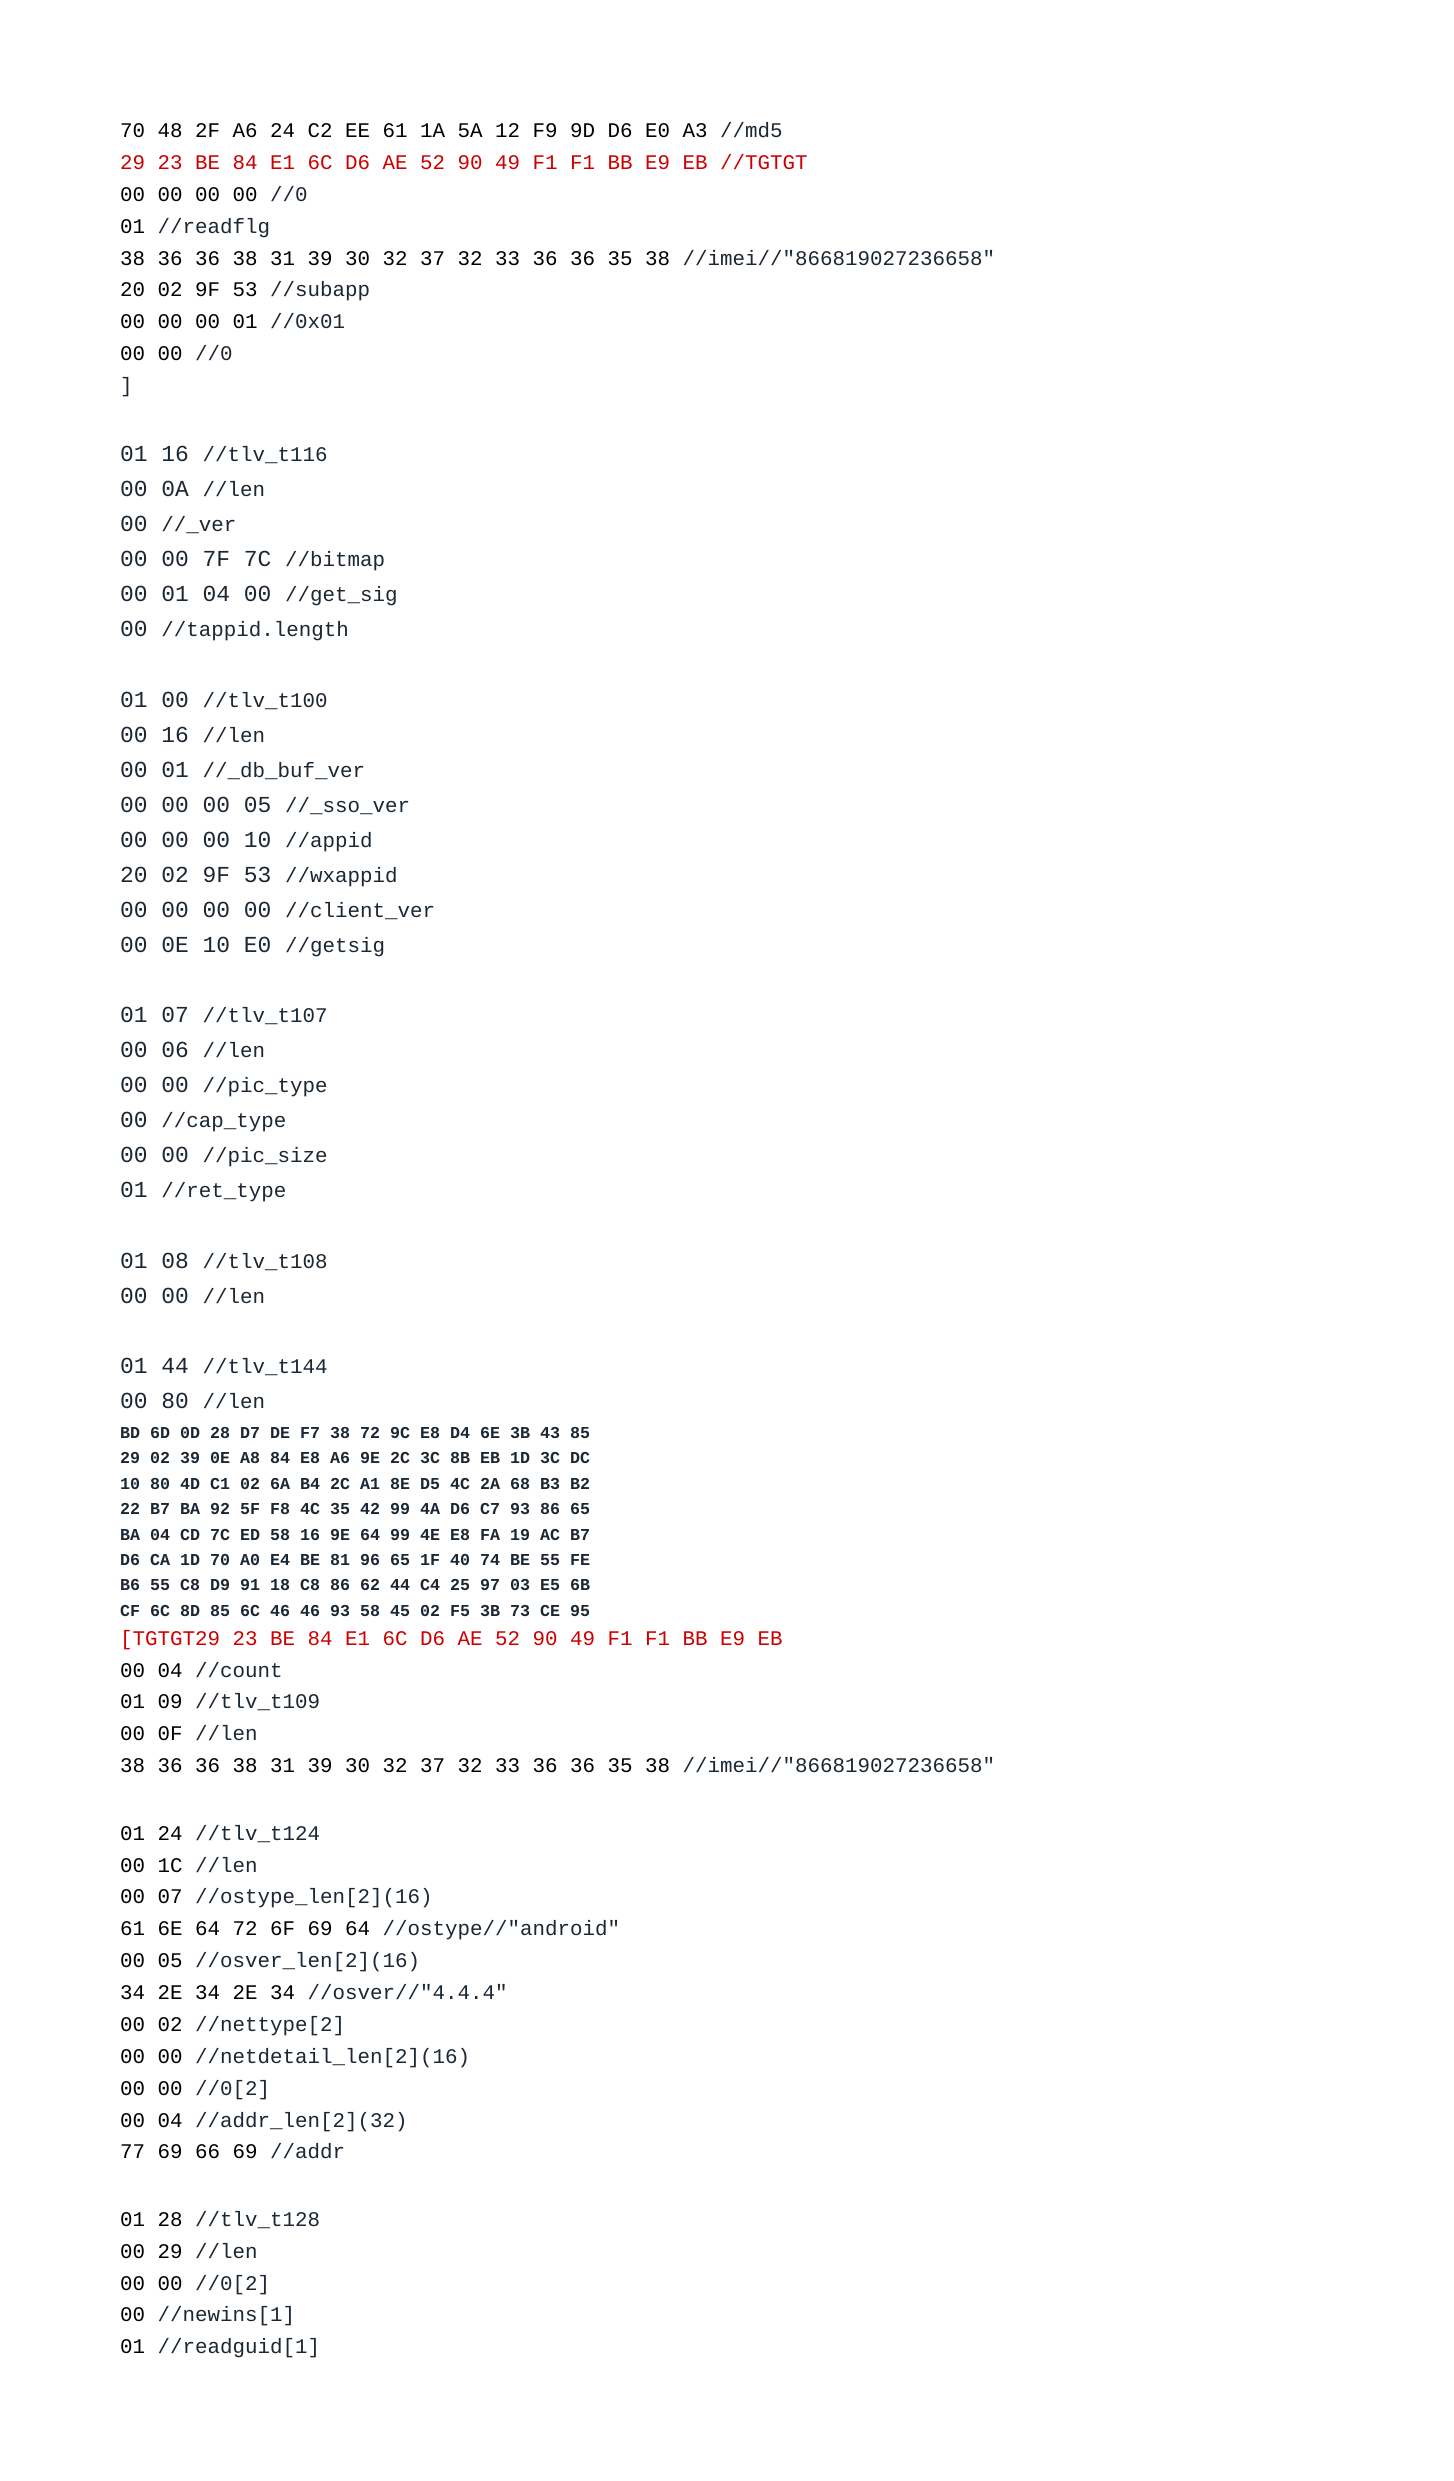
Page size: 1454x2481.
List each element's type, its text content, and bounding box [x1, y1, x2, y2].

text 20 02 9F 53 //wxappid [120, 863, 1333, 889]
text 01 24 //tlv_t124 [120, 1823, 1333, 1846]
text 00 00 //0[2] [120, 2078, 1333, 2101]
text 00 00 00 00 //client_ver [120, 898, 1333, 924]
text BD 6D 0D 28 D7 DE F7 38 72 9C E8 D4 6E 3B 43 85 [120, 1424, 1333, 1443]
text 20 02 9F 53 //subapp [120, 279, 1333, 303]
text ] [120, 375, 1333, 399]
text 01 08 //tlv_t108 [120, 1249, 1333, 1275]
text 00 00 00 01 //0x01 [120, 311, 1333, 335]
text 01 16 //tlv_t116 [120, 442, 1333, 468]
text 00 16 //len [120, 723, 1333, 749]
text 01 //ret_type [120, 1178, 1333, 1204]
text 01 07 //tlv_t107 [120, 1003, 1333, 1029]
text 01 //readflg [120, 216, 1333, 239]
text 00 //cap_type [120, 1108, 1333, 1134]
text 00 //newins[1] [120, 2304, 1333, 2328]
text 00 05 //osver_len[2](16) [120, 1950, 1333, 1974]
text 00 00 //pic_size [120, 1143, 1333, 1169]
text 22 B7 BA 92 5F F8 4C 35 42 99 4A D6 C7 93 86 65 [120, 1501, 1333, 1519]
text 00 0F //len [120, 1723, 1333, 1747]
text 29 02 39 0E A8 84 E8 A6 9E 2C 3C 8B EB 1D 3C DC [120, 1450, 1333, 1469]
text 61 6E 64 72 6F 69 64 //ostype//"android" [120, 1918, 1333, 1942]
text 00 80 //len [120, 1389, 1333, 1415]
text 00 29 //len [120, 2241, 1333, 2264]
text 00 07 //ostype_len[2](16) [120, 1886, 1333, 1910]
text 00 00 //len [120, 1284, 1333, 1310]
text 00 00 //pic_type [120, 1073, 1333, 1099]
text [TGTGT29 23 BE 84 E1 6C D6 AE 52 90 49 F1 F1 BB E9 EB [120, 1628, 1333, 1651]
text 00 00 //netdetail_len[2](16) [120, 2046, 1333, 2069]
text 00 06 //len [120, 1038, 1333, 1064]
text 70 48 2F A6 24 C2 EE 61 1A 5A 12 F9 9D D6 E0 A3 //md5 [120, 120, 1333, 144]
text 00 //_ver [120, 512, 1333, 538]
text CF 6C 8D 85 6C 46 46 93 58 45 02 F5 3B 73 CE 95 [120, 1602, 1333, 1621]
text 29 23 BE 84 E1 6C D6 AE 52 90 49 F1 F1 BB E9 EB //TGTGT [120, 152, 1333, 176]
text 00 00 00 05 //_sso_ver [120, 793, 1333, 819]
text 77 69 66 69 //addr [120, 2141, 1333, 2165]
text 00 00 00 00 //0 [120, 184, 1333, 207]
text 34 2E 34 2E 34 //osver//"4.4.4" [120, 1982, 1333, 2006]
text 01 09 //tlv_t109 [120, 1692, 1333, 1715]
text 00 1C //len [120, 1854, 1333, 1878]
text 01 28 //tlv_t128 [120, 2209, 1333, 2232]
text 01 00 //tlv_t100 [120, 688, 1333, 714]
text 00 04 //count [120, 1660, 1333, 1683]
text 00 01 //_db_buf_ver [120, 758, 1333, 784]
text 00 02 //nettype[2] [120, 2014, 1333, 2038]
text 00 //tappid.length [120, 617, 1333, 643]
text 38 36 36 38 31 39 30 32 37 32 33 36 36 35 38 //imei//"866819027236658" [120, 1755, 1333, 1779]
text B6 55 C8 D9 91 18 C8 86 62 44 C4 25 97 03 E5 6B [120, 1577, 1333, 1596]
text 00 01 04 00 //get_sig [120, 582, 1333, 608]
text 00 00 //0 [120, 343, 1333, 367]
text 00 00 00 10 //appid [120, 828, 1333, 854]
text D6 CA 1D 70 A0 E4 BE 81 96 65 1F 40 74 BE 55 FE [120, 1552, 1333, 1570]
text 00 00 7F 7C //bitmap [120, 547, 1333, 573]
text 38 36 36 38 31 39 30 32 37 32 33 36 36 35 38 //imei//"866819027236658" [120, 247, 1333, 271]
text 10 80 4D C1 02 6A B4 2C A1 8E D5 4C 2A 68 B3 B2 [120, 1475, 1333, 1494]
text 00 00 //0[2] [120, 2273, 1333, 2296]
text 00 0A //len [120, 477, 1333, 503]
text 01 44 //tlv_t144 [120, 1354, 1333, 1380]
text 01 //readguid[1] [120, 2336, 1333, 2360]
text 00 04 //addr_len[2](32) [120, 2109, 1333, 2133]
text 00 0E 10 E0 //getsig [120, 933, 1333, 959]
text BA 04 CD 7C ED 58 16 9E 64 99 4E E8 FA 19 AC B7 [120, 1526, 1333, 1545]
